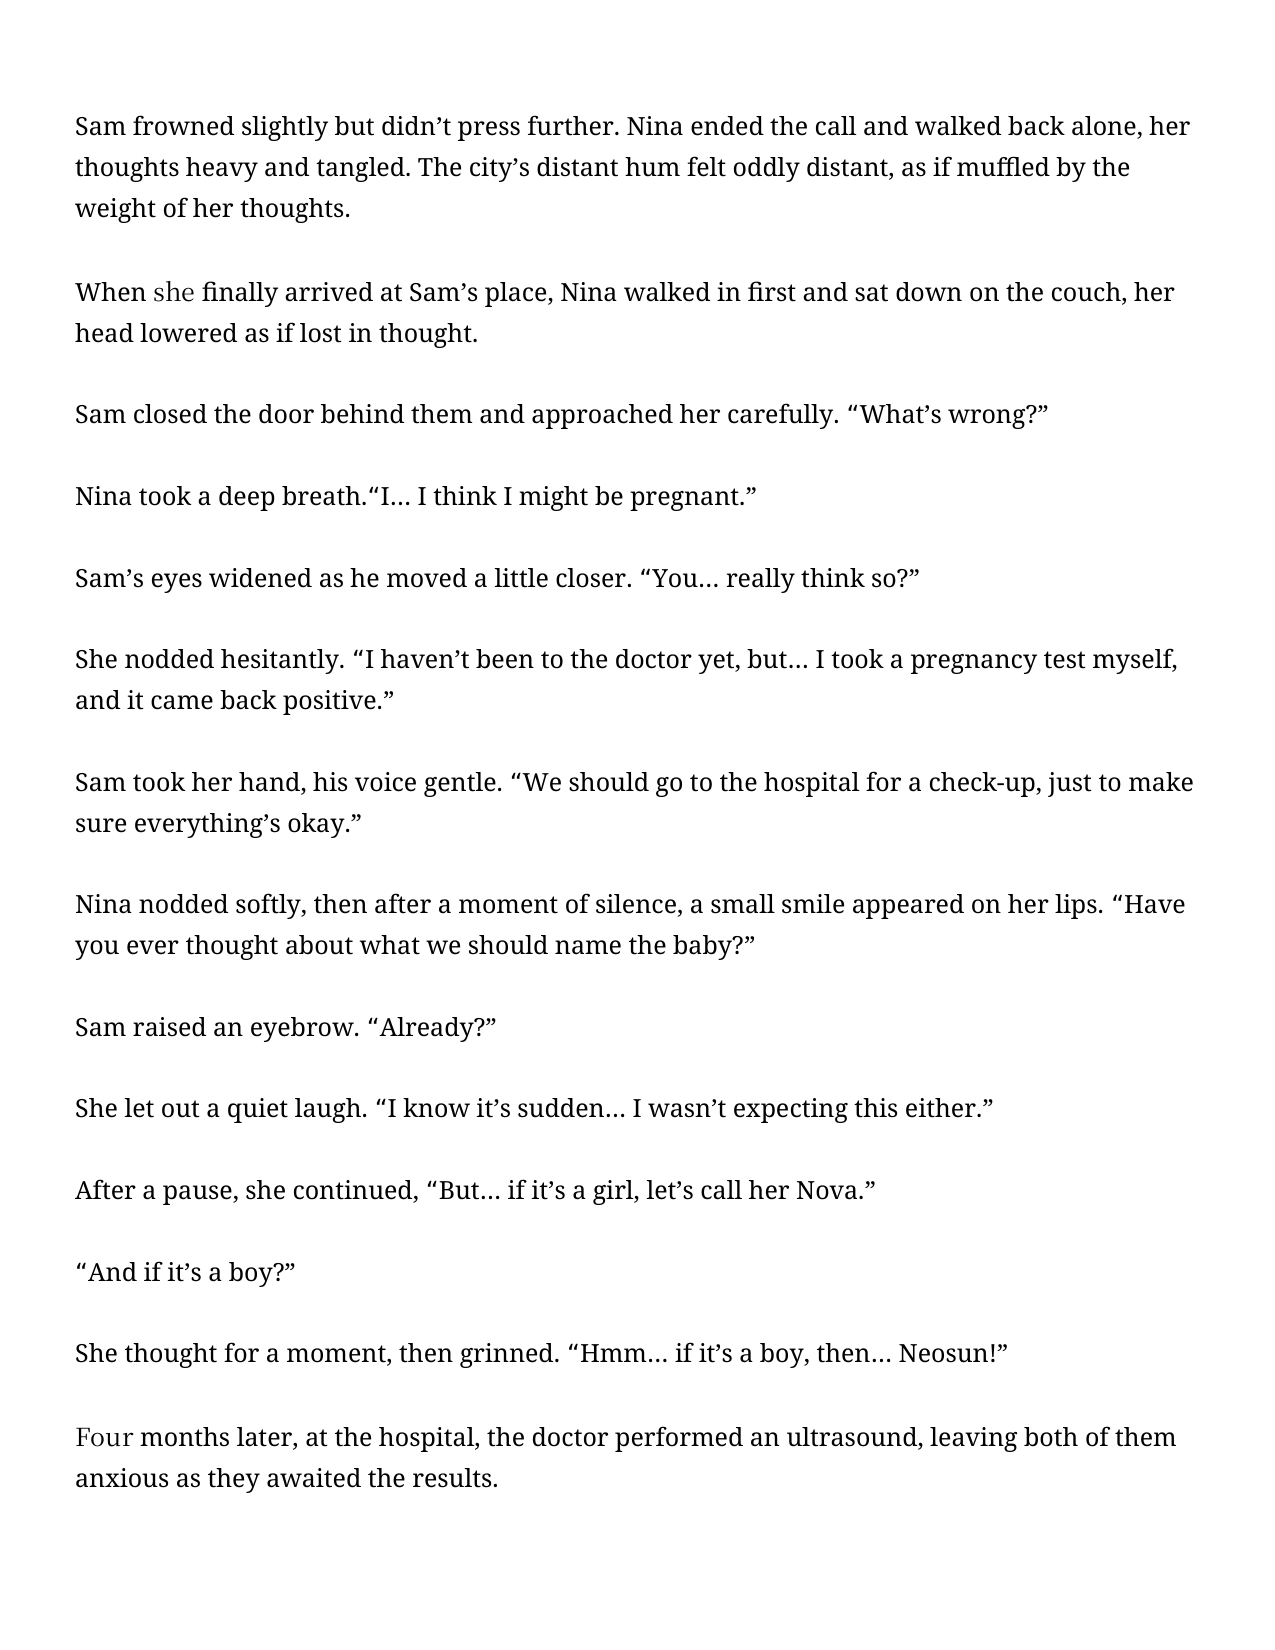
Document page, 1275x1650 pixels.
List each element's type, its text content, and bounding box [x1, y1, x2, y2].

text Sam took her hand, his voice gentle. “We should go to the hospital for a check-up, just to make sure everything’s okay.” [75, 764, 1200, 839]
text Nina nodded softly, then after a moment of silence, a small smile appeared on her lips. “Have you ever thought about what we should name the baby?” [75, 887, 1200, 962]
text She nodded hesitantly. “I haven’t been to the doctor yet, but… I took a pregnancy test myself, and it came back positive.” [75, 642, 1200, 717]
text Sam raised an eyebrow. “Already?” [75, 1009, 1200, 1043]
text She thought for a moment, then grinned. “Hmm… if it’s a boy, then… Neosun!” Four months later, at the hospital, the doctor performed an ultrasound, leaving both of them anxious as they awaited the results. [75, 1336, 1200, 1495]
text Sam’s eyes widened as he moved a little closer. “You… really think so?” [75, 560, 1200, 594]
text After a pause, she continued, “But… if it’s a girl, let’s call her Nova.” [75, 1173, 1200, 1207]
text Sam closed the door behind them and approached her carefully. “What’s wrong?” [75, 397, 1200, 431]
text Sam frowned slightly but didn’t press further. Nina ended the call and walked back alone, her thoughts heavy and tangled. The city’s distant hum felt oddly distant, as if muffled by the weight of her thoughts. [75, 109, 1200, 225]
text She let out a quiet laugh. “I know it’s sudden… I wasn’t expecting this either.” [75, 1091, 1200, 1125]
text Nina took a deep breath.“I… I think I might be pregnant.” [75, 478, 1200, 513]
text “And if it’s a boy?” [75, 1254, 1200, 1288]
text When she finally arrived at Sam’s place, Nina walked in first and sat down on the couch, her head lowered as if lost in thought. [75, 272, 1200, 349]
